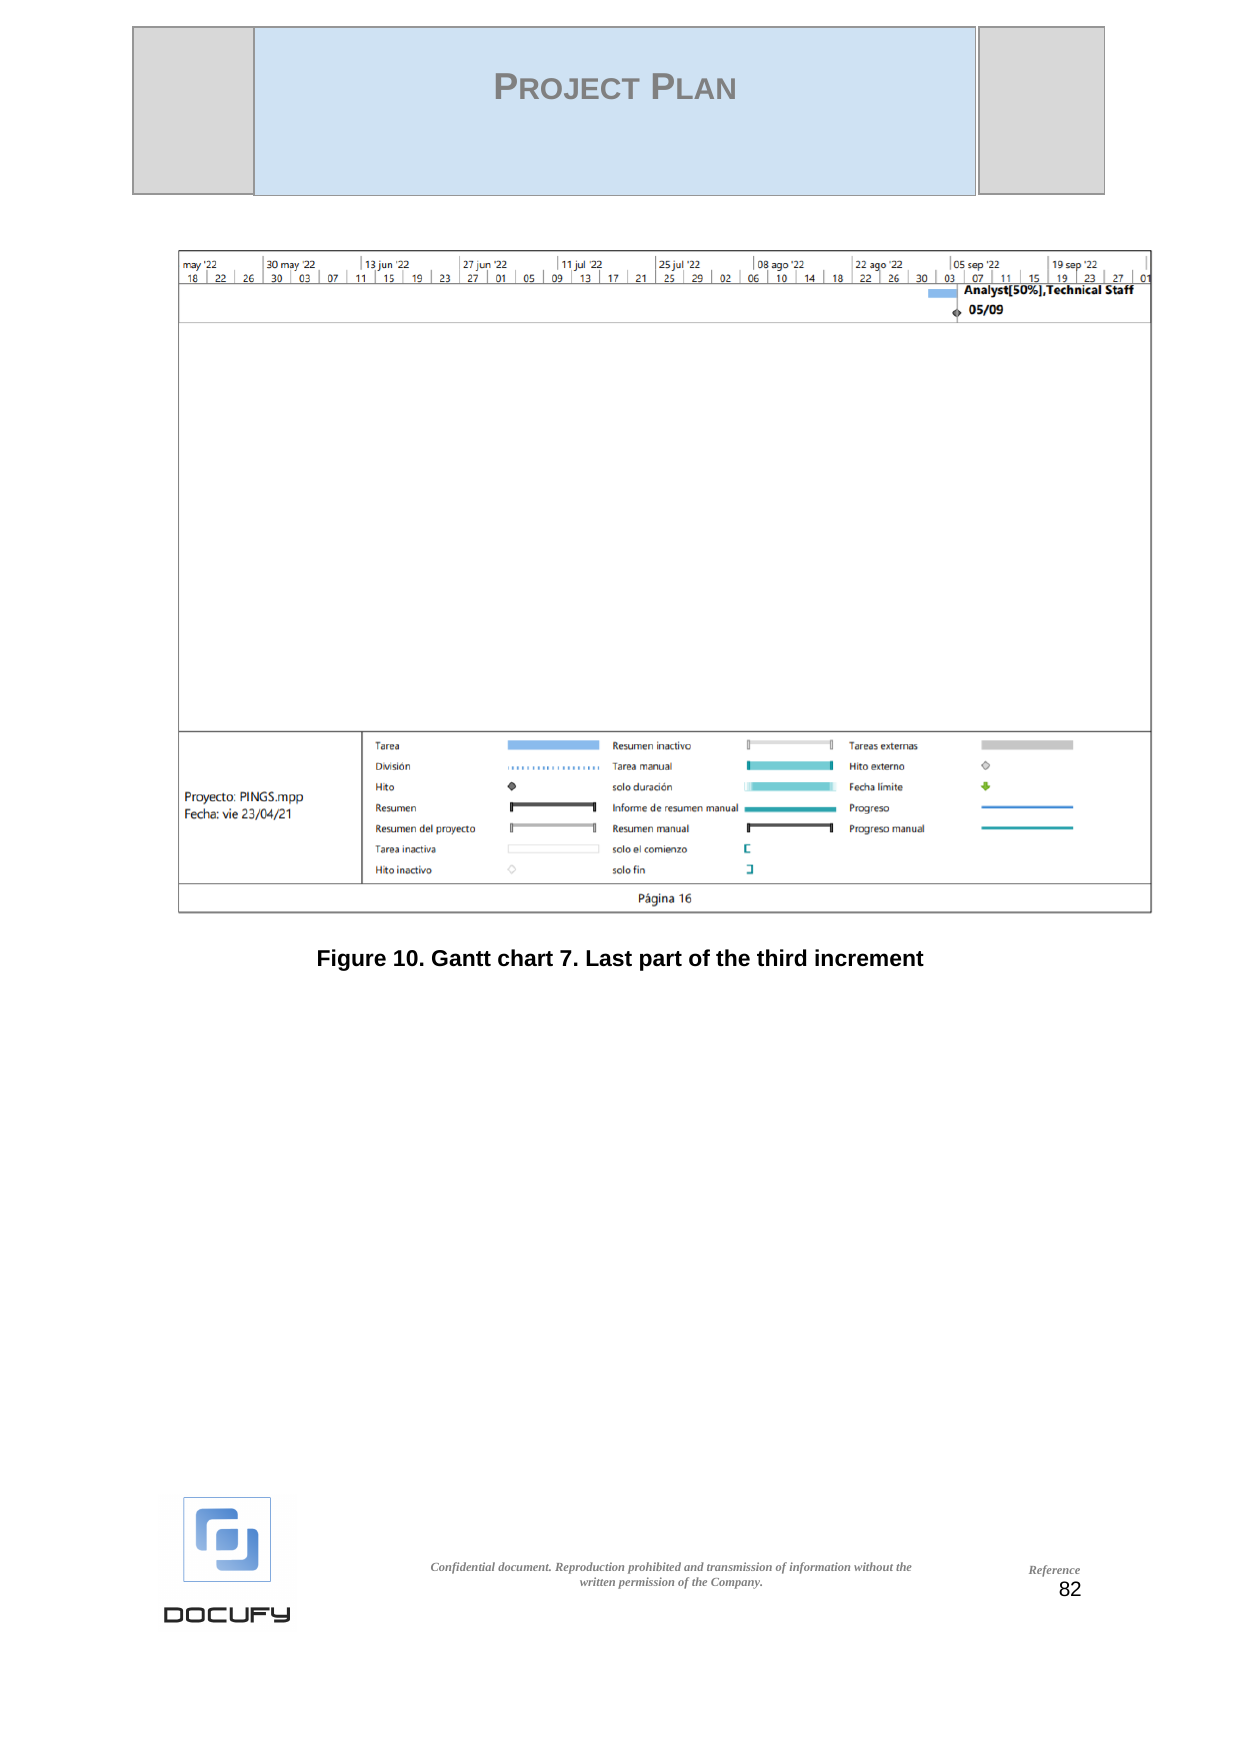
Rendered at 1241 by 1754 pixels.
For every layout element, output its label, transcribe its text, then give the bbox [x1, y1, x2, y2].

picture [147, 217, 1177, 946]
picture [158, 1494, 297, 1632]
subtitle Figure 10. Gantt chart 7. Last part of the third increment [148, 946, 1092, 971]
